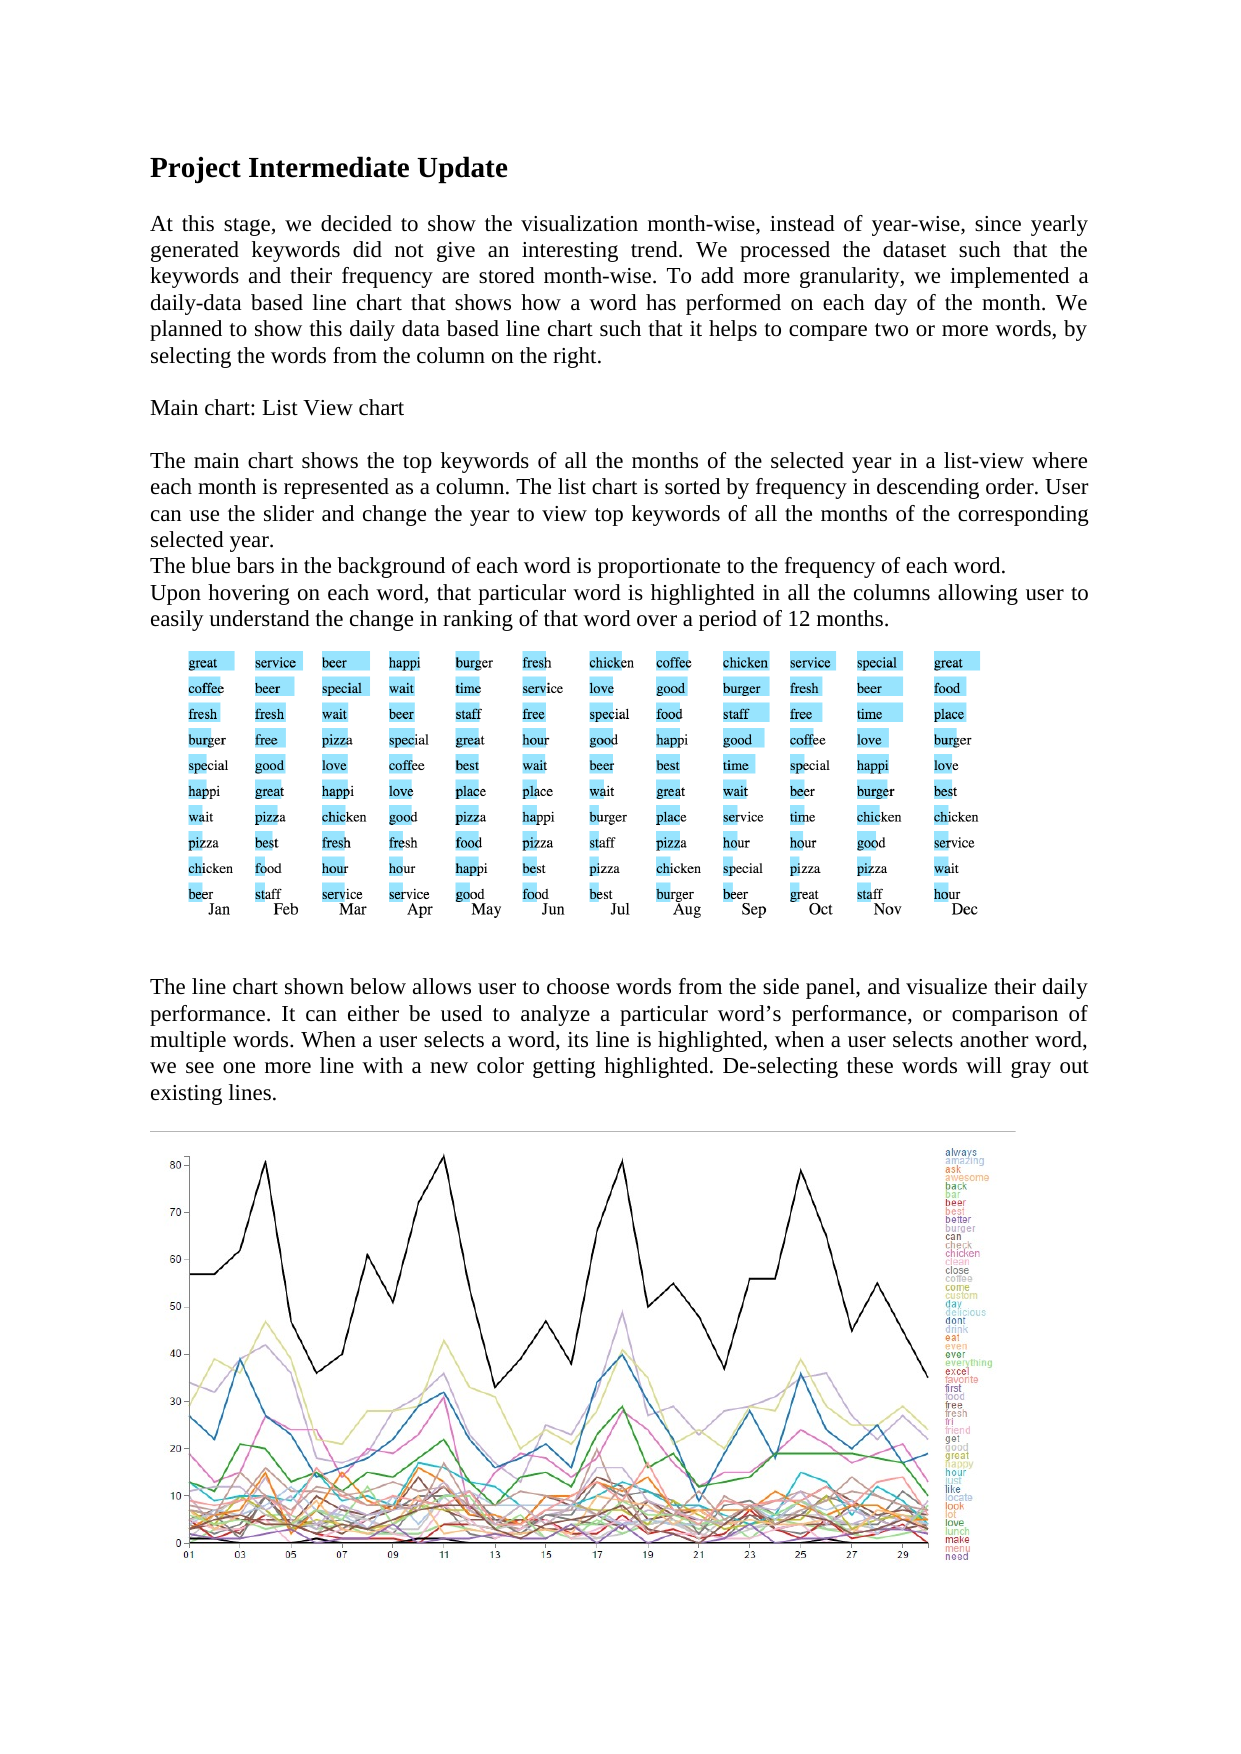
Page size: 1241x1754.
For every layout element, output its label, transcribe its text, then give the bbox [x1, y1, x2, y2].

text The line chart shown below allows user to choose words from the side panel, and visualize their daily performance. It can either be used to analyze a particular word’s performance, or comparison of multiple words. When a user selects a word, its line is highlighted, when a user selects another word, we see one more line with a new color getting highlighted. De-selecting these words will gray out existing lines. [150, 973, 1090, 1105]
text At this stage, we decided to show the visualization month-wise, instead of year-wise, since yearly generated keywords did not give an interesting trend. We processed the dataset such that the keywords and their frequency are stored month-wise. To add more granularity, we implemented a daily-data based line chart that shows how a word has performed on each day of the month. We planned to show this daily data based line chart such that it helps to compare two or more words, by selecting the words from the column on the right. [150, 210, 1090, 368]
text The blue bars in the background of each word is proportionate to the frequency of each word. [150, 552, 1090, 579]
picture [150, 631, 1091, 947]
text The main chart shows the top keywords of all the months of the selected year in a list-view where each month is represented as a column. The list chart is sorted by frequency in descending order. User can use the slider and change the year to view top keywords of all the months of the corresponding selected year. [150, 447, 1090, 552]
text Upon hovering on each word, that particular word is highlighted in all the columns allowing user to easily understand the change in ranking of that word over a period of 12 months. [150, 579, 1090, 631]
picture [150, 1131, 1016, 1590]
text Project Intermediate Update [150, 150, 1090, 183]
text Main chart: List View chart [150, 394, 1090, 421]
